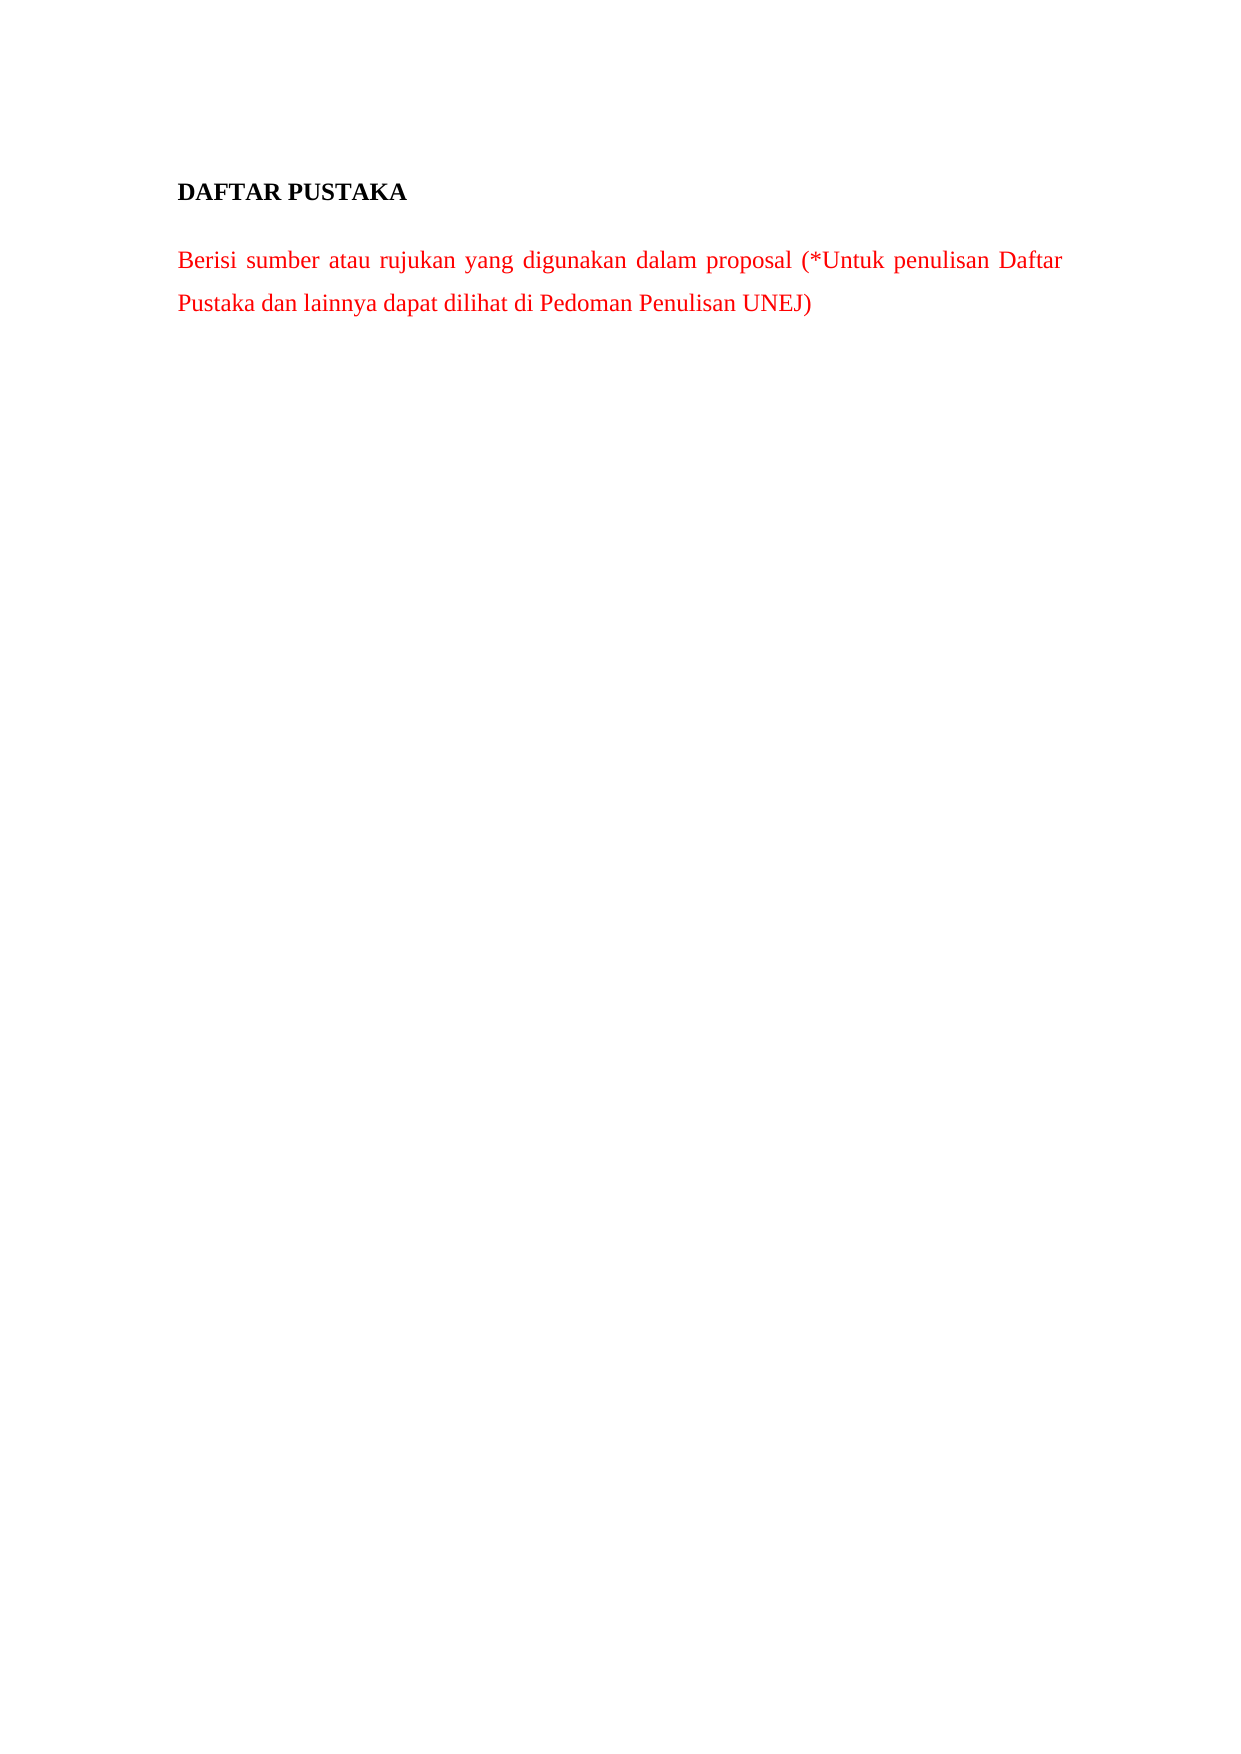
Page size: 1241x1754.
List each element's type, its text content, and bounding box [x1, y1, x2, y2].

text Berisi sumber atau rujukan yang digunakan dalam proposal (*Untuk penulisan Daftar Pustaka dan lainnya dapat dilihat di Pedoman Penulisan UNEJ) [177, 245, 1063, 317]
text DAFTAR PUSTAKA [177, 177, 1063, 206]
